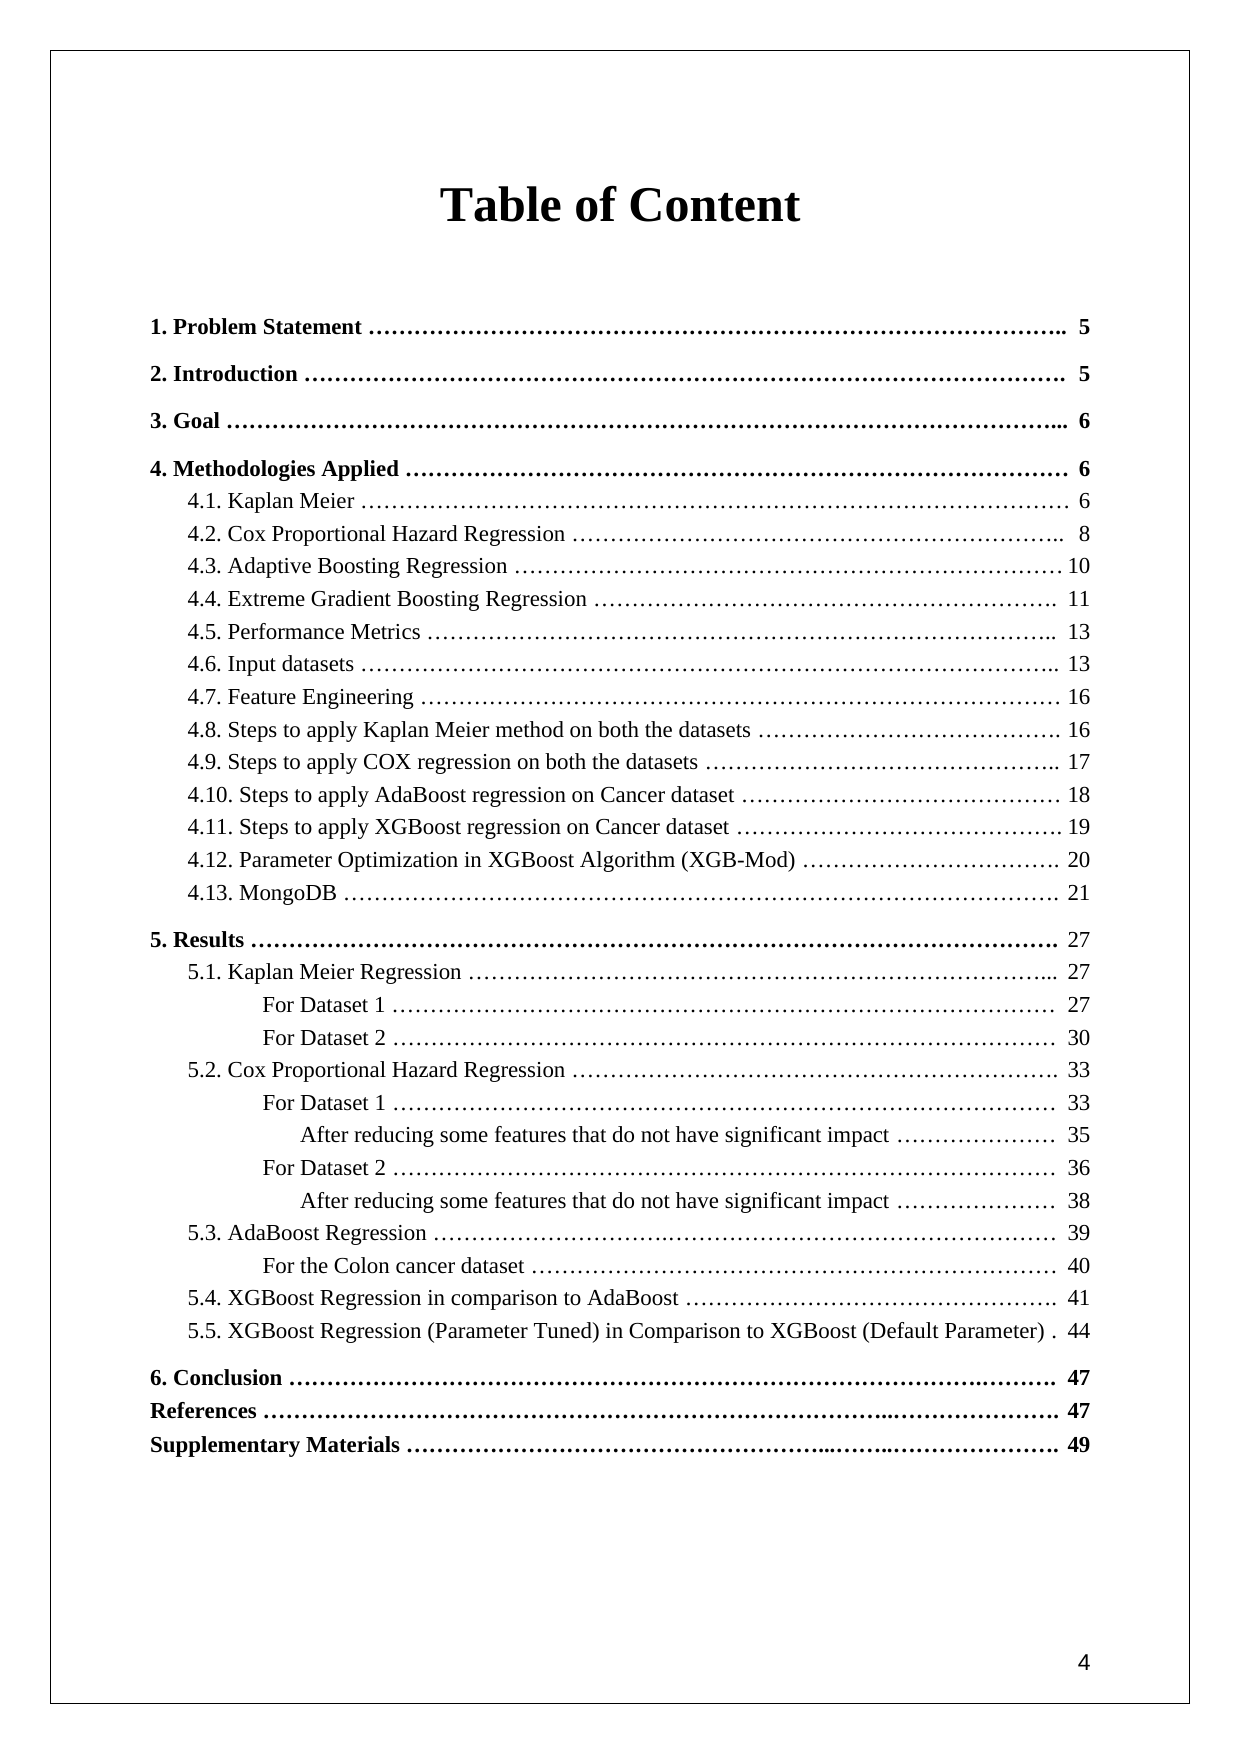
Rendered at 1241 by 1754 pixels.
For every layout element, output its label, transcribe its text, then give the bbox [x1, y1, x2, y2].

text Table of Content [150, 175, 1090, 232]
